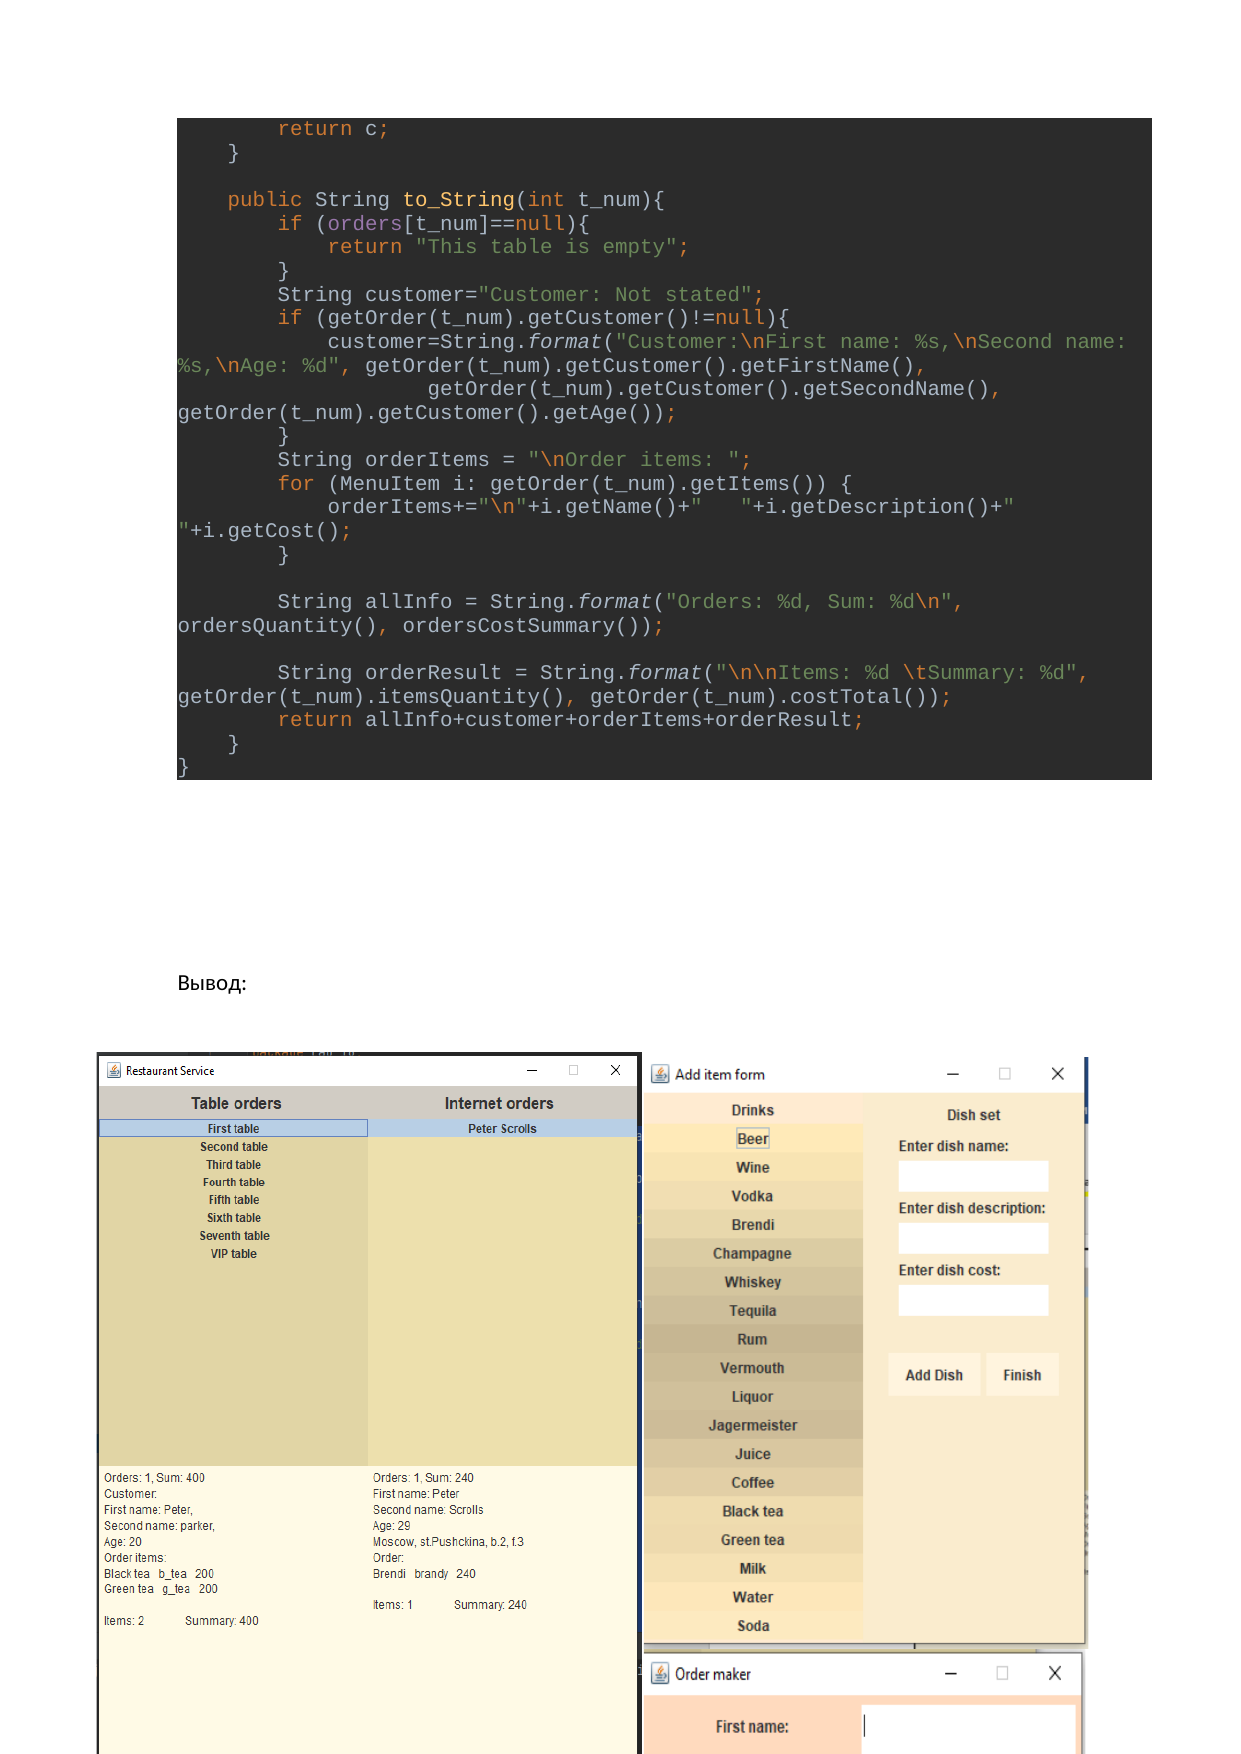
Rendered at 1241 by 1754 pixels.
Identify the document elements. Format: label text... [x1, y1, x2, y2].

picture [96, 1052, 642, 1754]
picture [643, 1057, 1089, 1754]
text Вывод: [177, 968, 1152, 996]
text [177, 118, 1152, 780]
